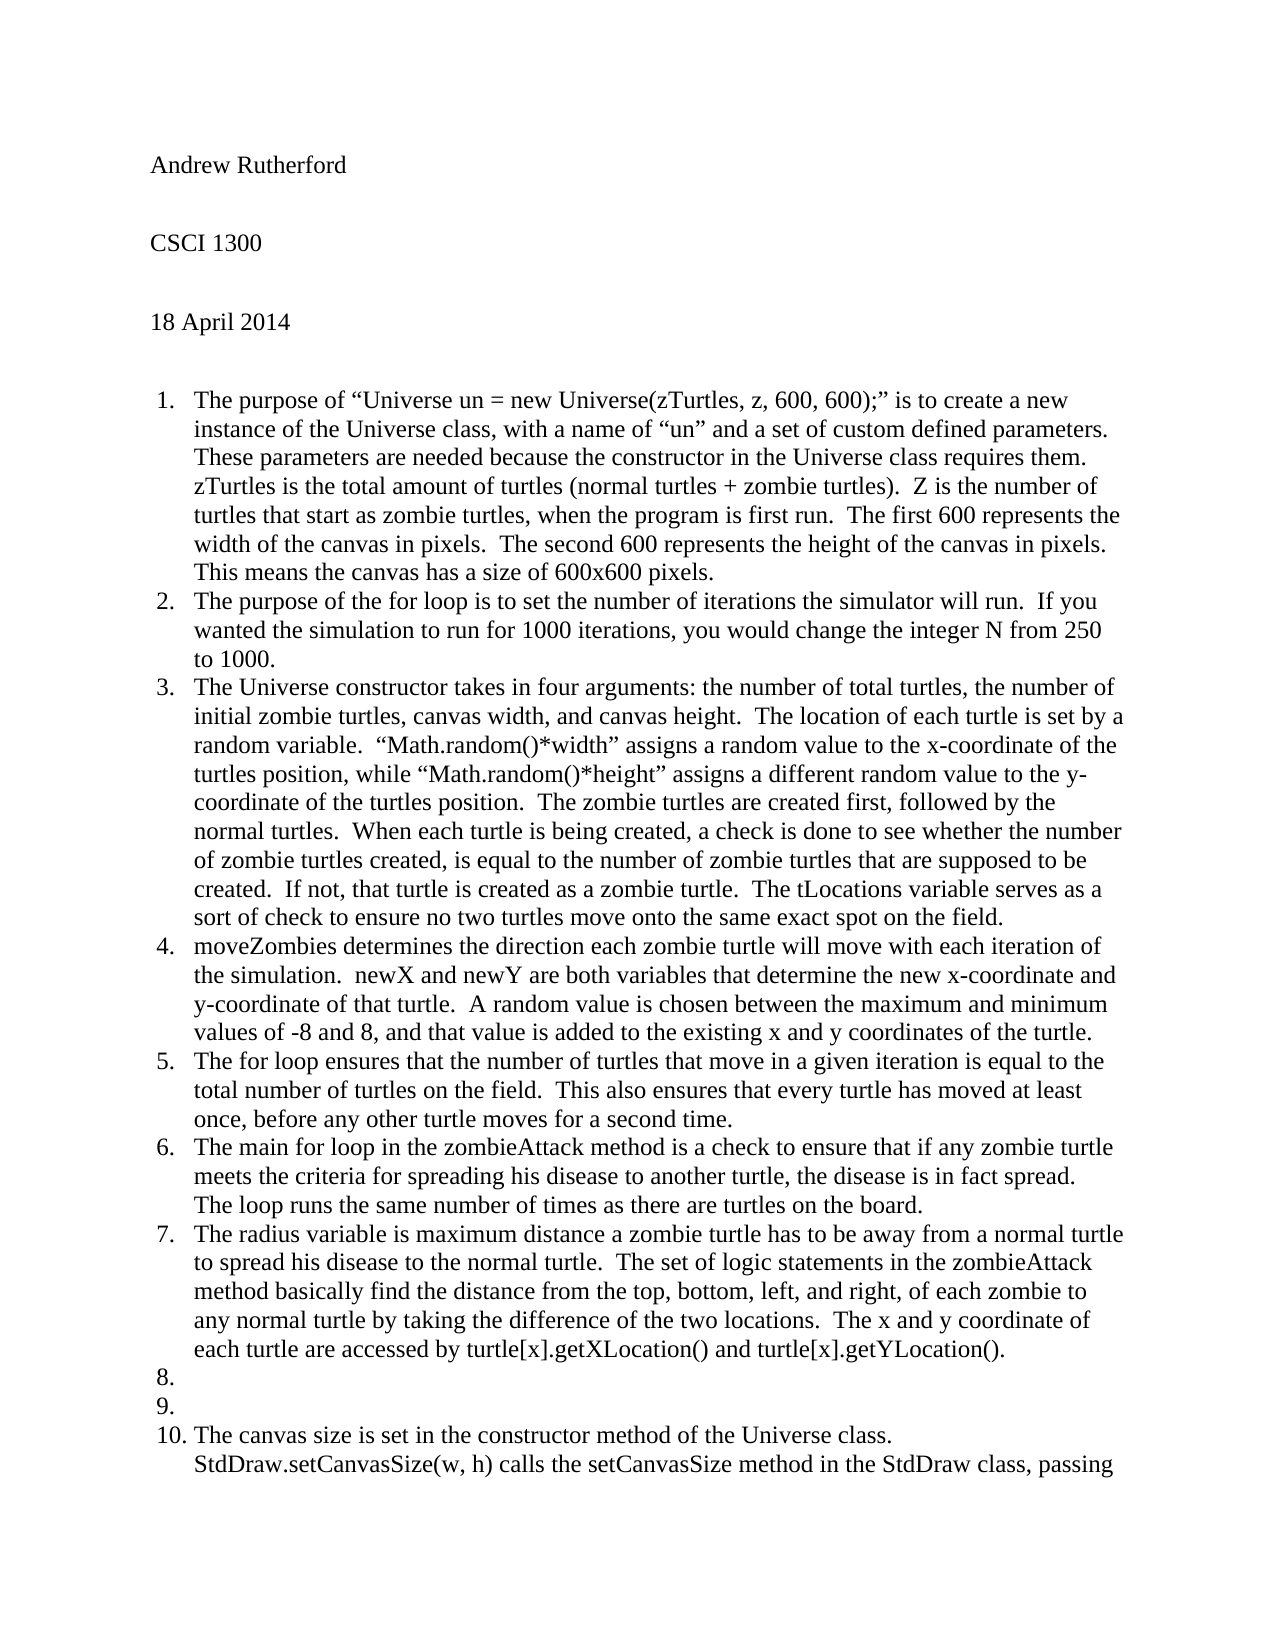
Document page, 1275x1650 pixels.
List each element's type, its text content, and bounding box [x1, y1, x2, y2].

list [156, 1420, 1125, 1477]
text Andrew Rutherford [150, 150, 1125, 179]
list The radius variable is maximum distance a zombie turtle has to be away from a normal turtle to spread his disease to the normal turtle. The set of logic statements in the zombieAttack method basically find the distance from the top, bottom, left, and right, of each zombie to any normal turtle by taking the difference of the two locations. The x and y coordinate of each turtle are accessed by turtle[x].getXLocation() and turtle[x].getYLocation(). [156, 1219, 1125, 1362]
list moveZombies determines the direction each zombie turtle will move with each iteration of the simulation. newX and newY are both variables that determine the new x-coordinate and y-coordinate of that turtle. A random value is chosen between the maximum and minimum values of -8 and 8, and that value is added to the existing x and y coordinates of the turtle. [156, 931, 1125, 1046]
list The purpose of the for loop is to set the number of iterations the simulator will run. If you wanted the simulation to run for 1000 iterations, you would change the integer N from 250 to 1000. [156, 586, 1125, 672]
text 18 April 2014 [150, 307, 1125, 335]
list The purpose of “Universe un = new Universe(zTurtles, z, 600, 600);” is to create a new instance of the Universe class, with a name of “un” and a set of custom defined parameters. These parameters are needed because the constructor in the Universe class requires them. zTurtles is the total amount of turtles (normal turtles + zombie turtles). Z is the number of turtles that start as zombie turtles, when the program is first run. The first 600 represents the width of the canvas in pixels. The second 600 represents the height of the canvas in pixels. This means the canvas has a size of 600x600 pixels. [156, 385, 1125, 586]
text CSCI 1300 [150, 228, 1125, 257]
list The for loop ensures that the number of turtles that move in a given iteration is equal to the total number of turtles on the field. This also ensures that every turtle has moved at least once, before any other turtle moves for a second time. [156, 1046, 1125, 1132]
list The main for loop in the zombieAttack method is a check to ensure that if any zombie turtle meets the criteria for spreading his disease to another turtle, the disease is in fact spread. The loop runs the same number of times as there are turtles on the board. [156, 1132, 1125, 1219]
list The Universe constructor takes in four arguments: the number of total turtles, the number of initial zombie turtles, canvas width, and canvas height. The location of each turtle is set by a random variable. “Math.random()*width” assigns a random value to the x-coordinate of the turtles position, while “Math.random()*height” assigns a different random value to the y-coordinate of the turtles position. The zombie turtles are created first, followed by the normal turtles. When each turtle is being created, a check is done to see whether the number of zombie turtles created, is equal to the number of zombie turtles that are supposed to be created. If not, that turtle is created as a zombie turtle. The tLocations variable serves as a sort of check to ensure no two turtles move onto the same exact spot on the field. [156, 672, 1125, 931]
